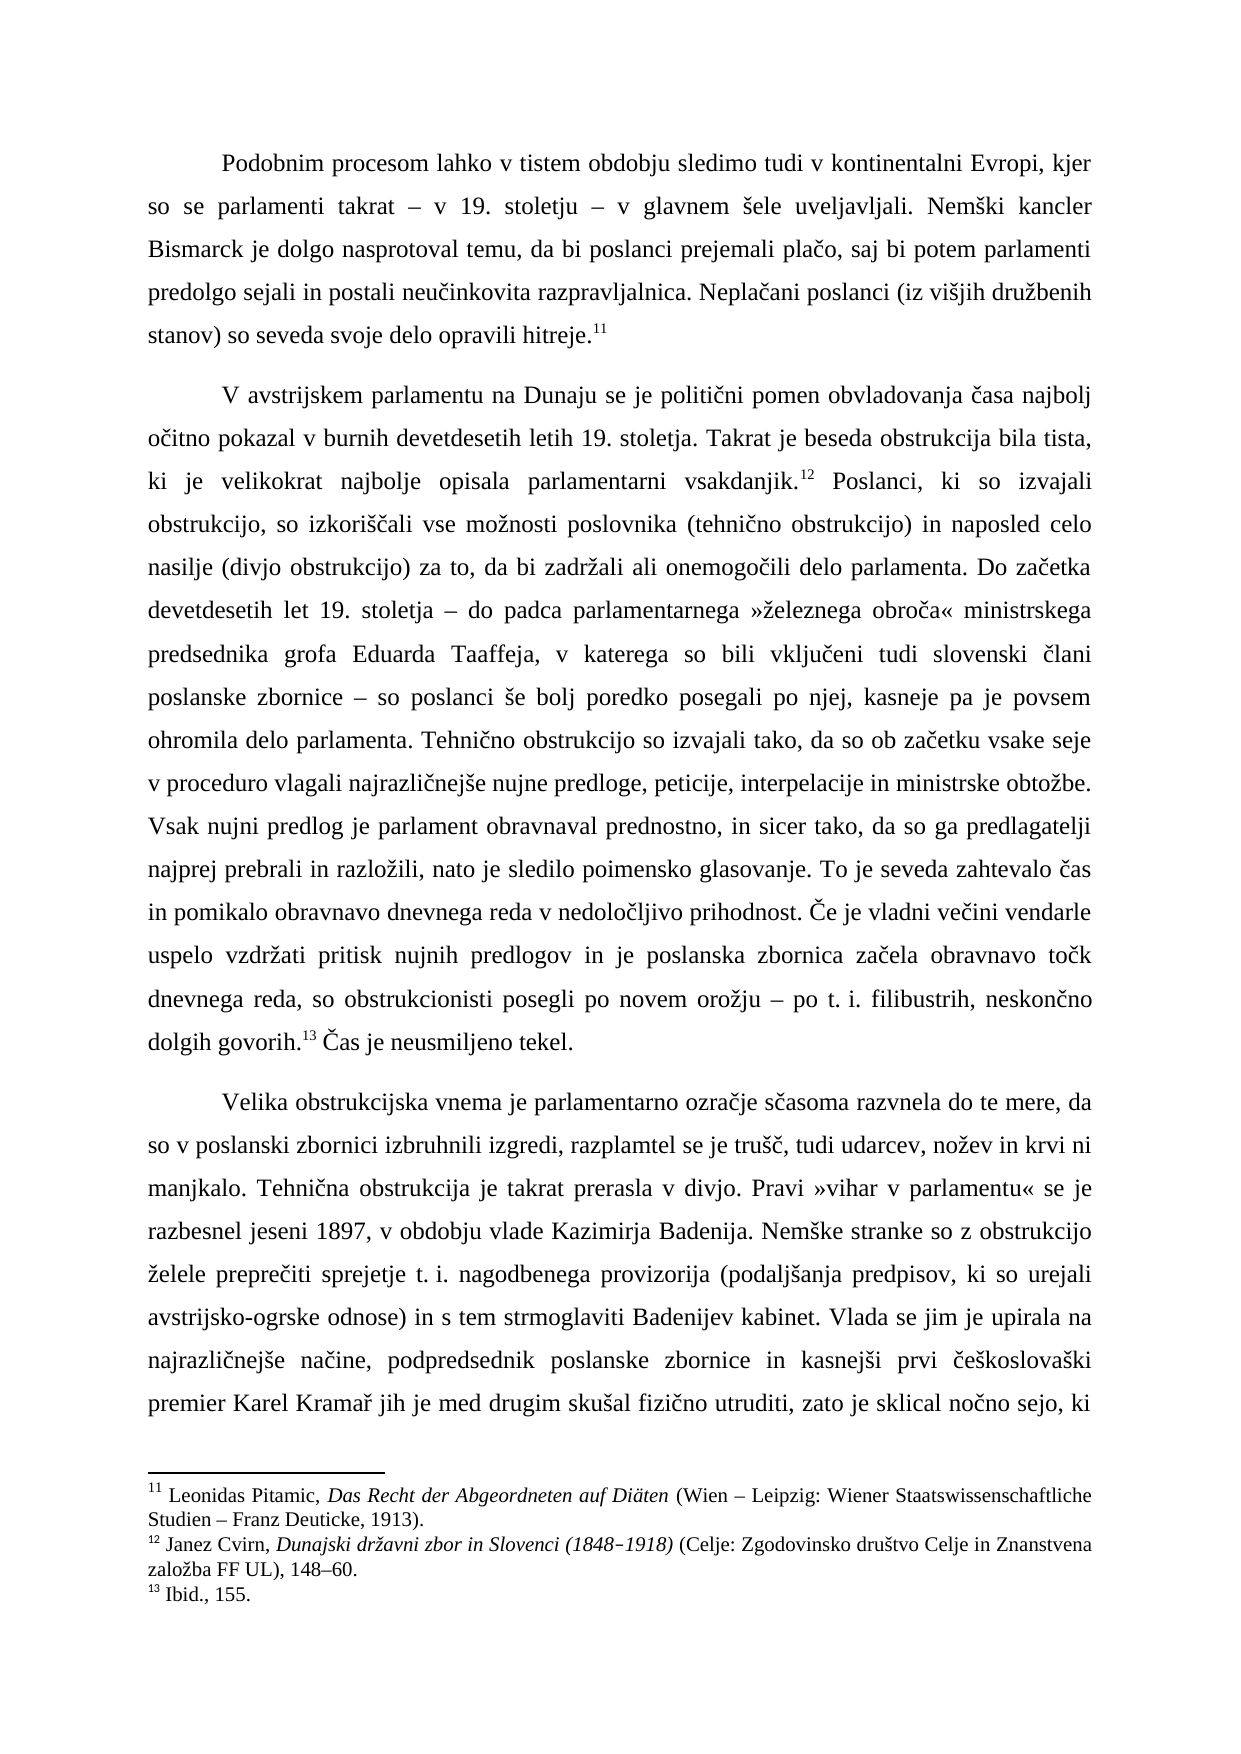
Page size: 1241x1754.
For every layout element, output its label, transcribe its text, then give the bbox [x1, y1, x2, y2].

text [148, 1087, 1093, 1417]
text V avstrijskem parlamentu na Dunaju se je politični pomen obvladovanja časa najbolj očitno pokazal v burnih devetdesetih letih 19. stoletja. Takrat je beseda obstrukcija bila tista, ki je velikokrat najbolje opisala parlamentarni vsakdanjik. Poslanci, ki so izvajali obstrukcijo, so izkoriščali vse možnosti poslovnika (tehnično obstrukcijo) in naposled celo nasilje (divjo obstrukcijo) za to, da bi zadržali ali onemogočili delo parlamenta. Do začetka devetdesetih let 19. stoletja – do padca parlamentarnega »železnega obroča« ministrskega predsednika grofa Eduarda Taaffeja, v katerega so bili vključeni tudi slovenski člani poslanske zbornice – so poslanci še bolj poredko posegali po njej, kasneje pa je povsem ohromila delo parlamenta. Tehnično obstrukcijo so izvajali tako, da so ob začetku vsake seje v proceduro vlagali najrazličnejše nujne predloge, peticije, interpelacije in ministrske obtožbe. Vsak nujni predlog je parlament obravnaval prednostno, in sicer tako, da so ga predlagatelji najprej prebrali in razložili, nato je sledilo poimensko glasovanje. To je seveda zahtevalo čas in pomikalo obravnavo dnevnega reda v nedoločljivo prihodnost. Če je vladni večini vendarle uspelo vzdržati pritisk nujnih predlogov in je poslanska zbornica začela obravnavo točk dnevnega reda, so obstrukcionisti posegli po novem orožju – po t. i. filibustrih, neskončno dolgih govorih. Čas je neusmiljeno tekel. [148, 380, 1093, 1056]
text Podobnim procesom lahko v tistem obdobju sledimo tudi v kontinentalni Evropi, kjer so se parlamenti takrat – v 19. stoletju – v glavnem šele uveljavljali. Nemški kancler Bismarck je dolgo nasprotoval temu, da bi poslanci prejemali plačo, saj bi potem parlamenti predolgo sejali in postali neučinkovita razpravljalnica. Neplačani poslanci (iz višjih družbenih stanov) so seveda svoje delo opravili hitreje. [148, 148, 1093, 349]
